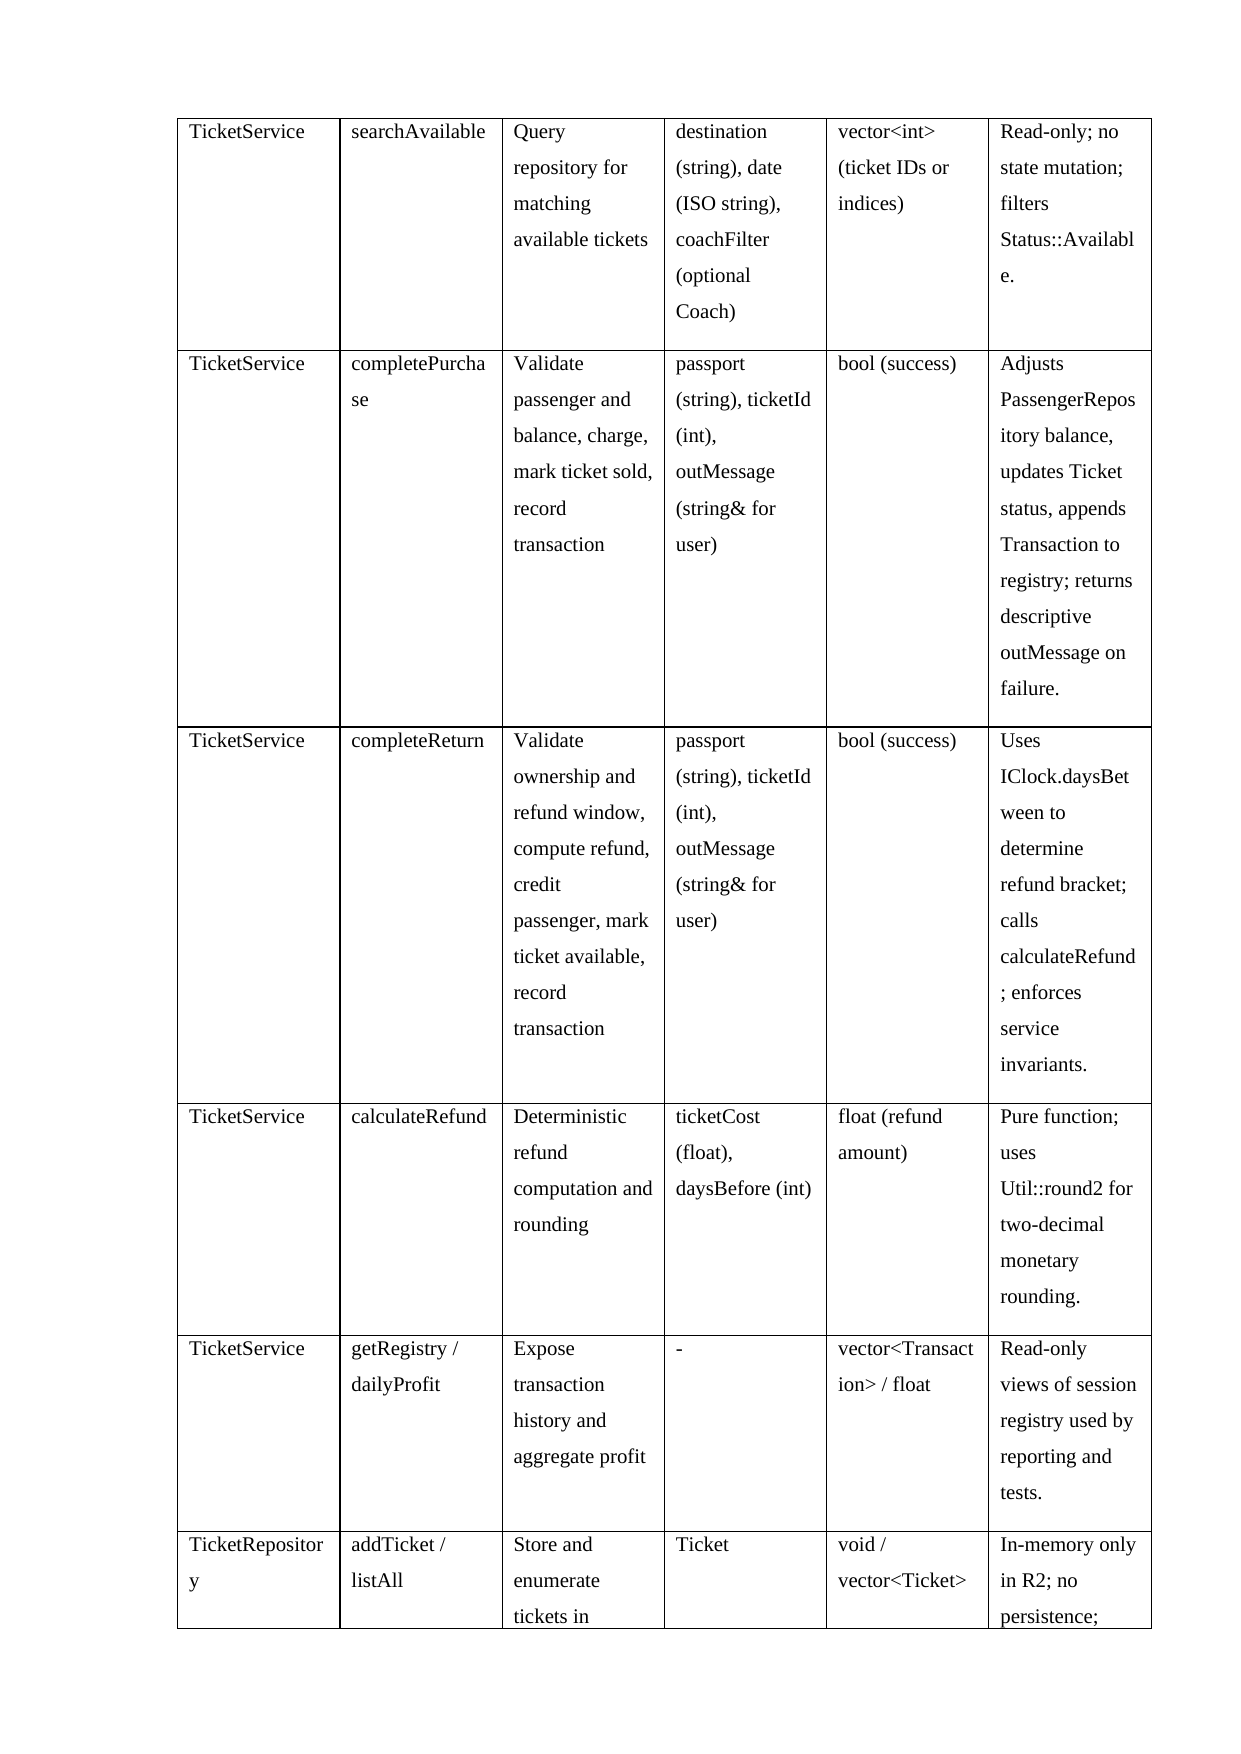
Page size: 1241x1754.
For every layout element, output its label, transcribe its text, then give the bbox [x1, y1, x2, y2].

table_cell TicketRepository [178, 1532, 339, 1628]
table_cell Expose transaction history and aggregate profit [503, 1336, 664, 1531]
table_cell vector<Transaction> / float [827, 1336, 988, 1531]
table_cell TicketService [178, 728, 339, 1103]
table_cell completeReturn [341, 728, 502, 1103]
table_cell destination (string), date (ISO string), coachFilter (optional Coach) [665, 119, 826, 350]
table_cell In-memory only in R2; no persistence; append semantics. [989, 1532, 1151, 1628]
table_cell searchAvailable [341, 119, 502, 350]
table_cell Store and enumerate tickets in memory [503, 1532, 664, 1628]
table_cell Read-only views of session registry used by reporting and tests. [989, 1336, 1151, 1531]
table_cell vector<int> (ticket IDs or indices) [827, 119, 988, 350]
table_cell completePurchase [341, 351, 502, 726]
table_cell - [665, 1336, 826, 1531]
table_cell float (refund amount) [827, 1104, 988, 1335]
table_cell Ticket [665, 1532, 826, 1628]
table_cell calculateRefund [341, 1104, 502, 1335]
table_cell bool (success) [827, 728, 988, 1103]
table_cell Query repository for matching available tickets [503, 119, 664, 350]
table_cell Read-only; no state mutation; filters Status::Available. [989, 119, 1151, 350]
table_cell Adjusts PassengerRepository balance, updates Ticket status, appends Transaction to registry; returns descriptive outMessage on failure. [989, 351, 1151, 726]
table_cell Validate ownership and refund window, compute refund, credit passenger, mark ticket available, record transaction [503, 728, 664, 1103]
table_cell bool (success) [827, 351, 988, 726]
table_cell TicketService [178, 1104, 339, 1335]
table_cell TicketService [178, 1336, 339, 1531]
table_cell Pure function; uses Util::round2 for two-decimal monetary rounding. [989, 1104, 1151, 1335]
table_cell getRegistry / dailyProfit [341, 1336, 502, 1531]
table_cell Validate passenger and balance, charge, mark ticket sold, record transaction [503, 351, 664, 726]
table_cell TicketService [178, 119, 339, 350]
table_cell TicketService [178, 351, 339, 726]
table_cell Deterministic refund computation and rounding [503, 1104, 664, 1335]
table_cell passport (string), ticketId (int), outMessage (string& for user) [665, 728, 826, 1103]
table_cell passport (string), ticketId (int), outMessage (string& for user) [665, 351, 826, 726]
table_cell Uses IClock.daysBetween to determine refund bracket; calls calculateRefund; enforces service invariants. [989, 728, 1151, 1103]
table_cell addTicket / listAll [341, 1532, 502, 1628]
table_cell void / vector<Ticket> [827, 1532, 988, 1628]
table_cell ticketCost (float), daysBefore (int) [665, 1104, 826, 1335]
